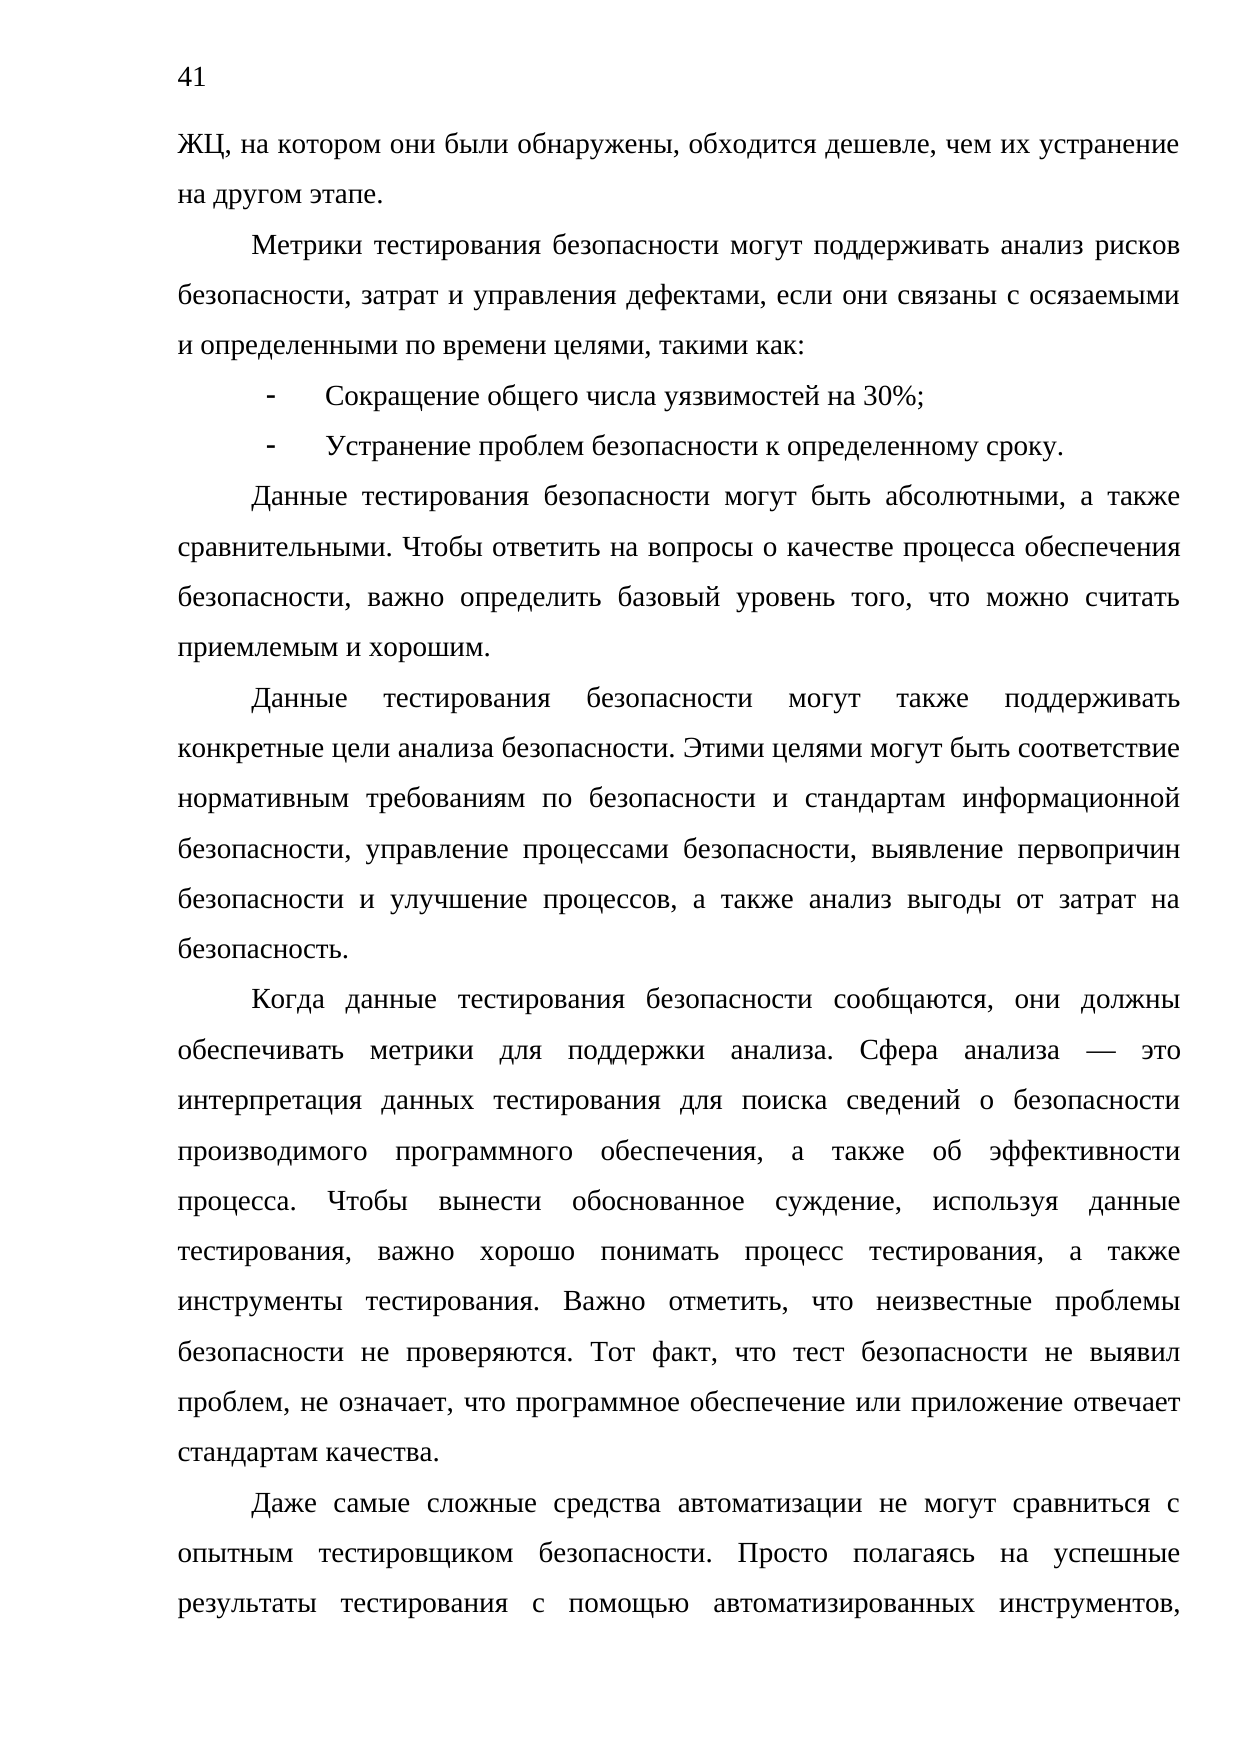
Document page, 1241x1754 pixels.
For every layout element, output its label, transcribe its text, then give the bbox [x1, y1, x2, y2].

text Данные тестирования безопасности могут быть абсолютными, а также сравнительными. Чтобы ответить на вопросы о качестве процесса обеспечения безопасности, важно определить базовый уровень того, что можно считать приемлемым и хорошим. [177, 478, 1181, 663]
text Устранение проблем безопасности к определенному сроку. [177, 428, 1181, 462]
text Данные тестирования безопасности могут также поддерживать конкретные цели анализа безопасности. Этими целями могут быть соответствие нормативным требованиям по безопасности и стандартам информационной безопасности, управление процессами безопасности, выявление первопричин безопасности и улучшение процессов, а также анализ выгоды от затрат на безопасность. [177, 680, 1181, 965]
text Когда данные тестирования безопасности сообщаются, они должны обеспечивать метрики для поддержки анализа. Сфера анализа ― это интерпретация данных тестирования для поиска сведений о безопасности производимого программного обеспечения, а также об эффективности процесса. Чтобы вынести обоснованное суждение, используя данные тестирования, важно хорошо понимать процесс тестирования, а также инструменты тестирования. Важно отметить, что неизвестные проблемы безопасности не проверяются. Тот факт, что тест безопасности не выявил проблем, не означает, что программное обеспечение или приложение отвечает стандартам качества. [177, 982, 1181, 1468]
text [177, 1485, 1181, 1619]
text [177, 126, 1181, 210]
text Сокращение общего числа уязвимостей на 30%; [177, 378, 1181, 411]
text Метрики тестирования безопасности могут поддерживать анализ рисков безопасности, затрат и управления дефектами, если они связаны с осязаемыми и определенными по времени целями, такими как: [177, 227, 1181, 361]
